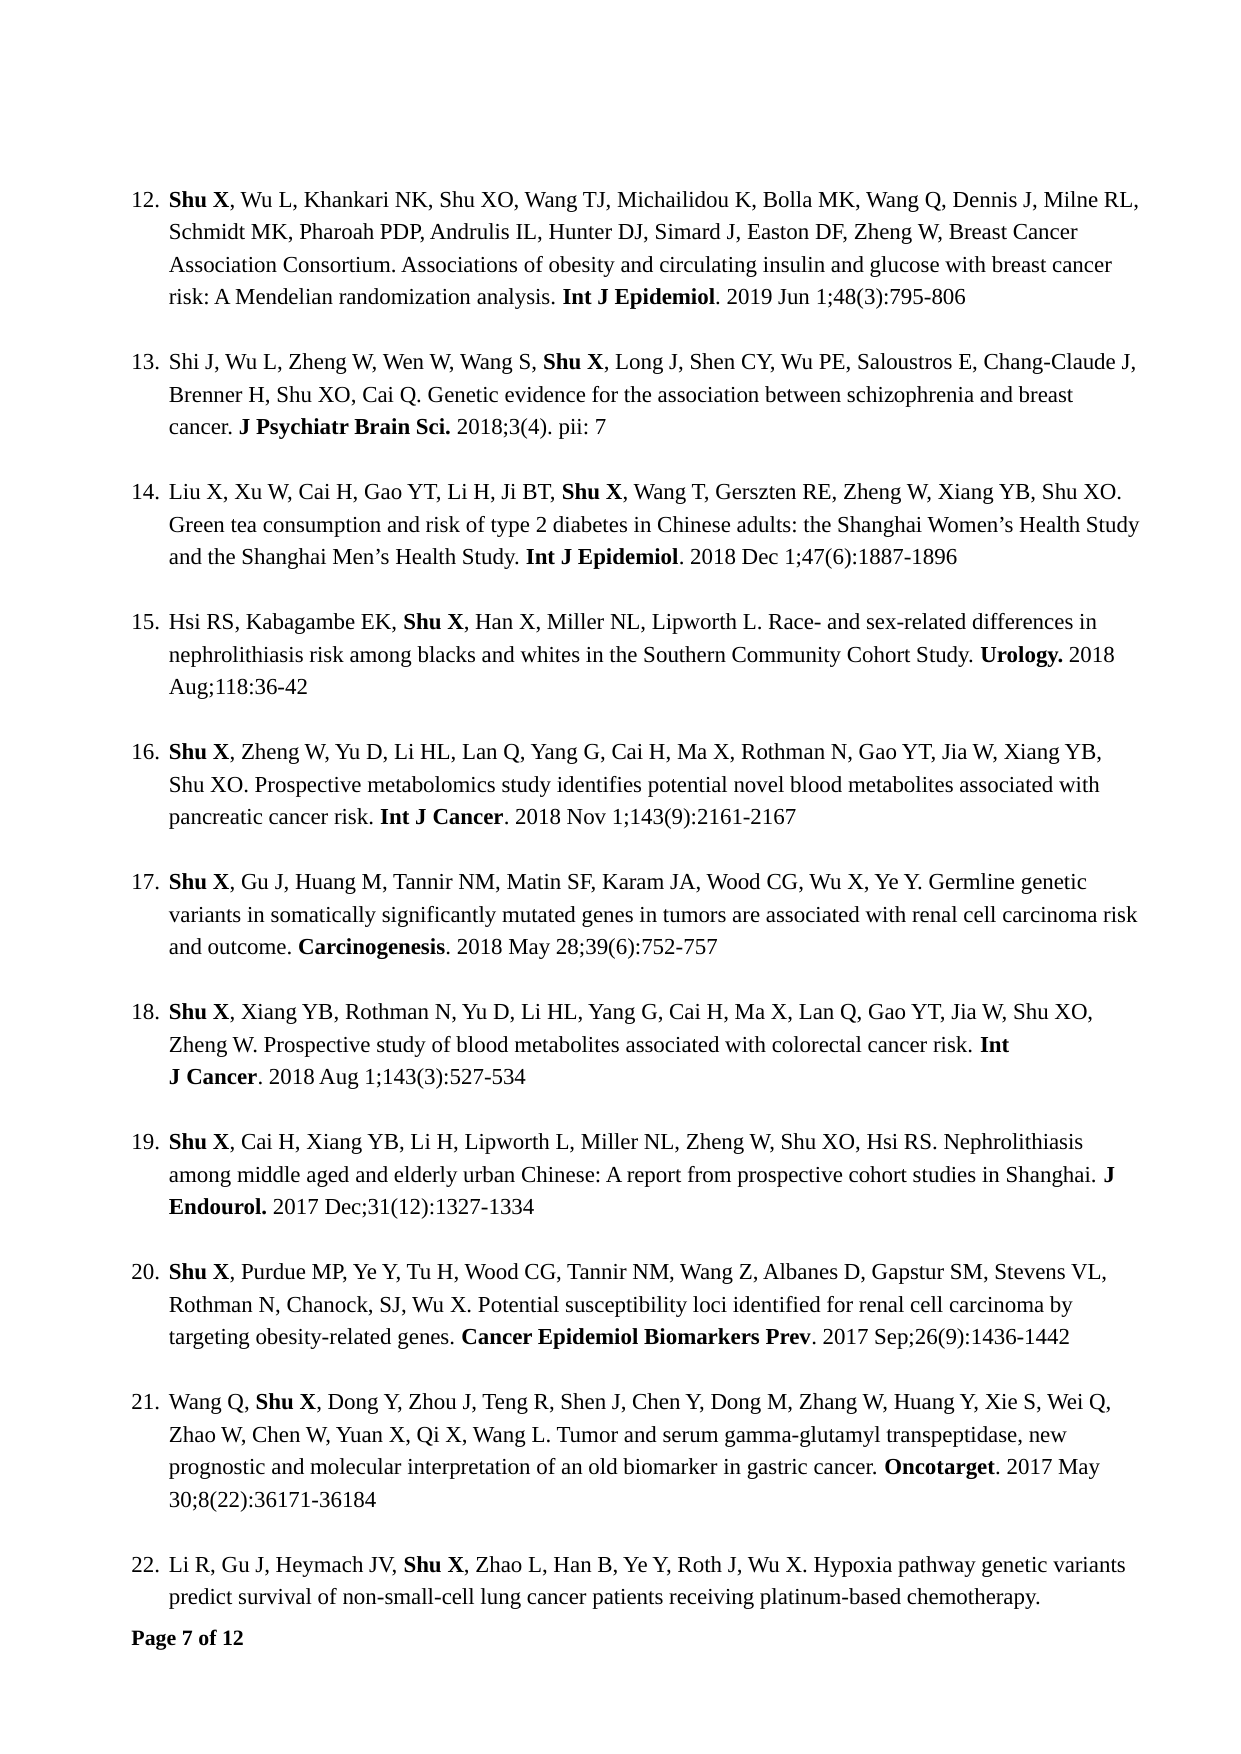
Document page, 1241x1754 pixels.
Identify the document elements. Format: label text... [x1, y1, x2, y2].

list Shu X, Wu L, Khankari NK, Shu XO, Wang TJ, Michailidou K, Bolla MK, Wang Q, Dennis J, Milne RL, Schmidt MK, Pharoah PDP, Andrulis IL, Hunter DJ, Simard J, Easton DF, Zheng W, Breast Cancer Association Consortium. Associations of obesity and circulating insulin and glucose with breast cancer risk: A Mendelian randomization analysis. Int J Epidemiol. 2019 Jun 1;48(3):795-806 [131, 183, 1144, 313]
list Shu X, Gu J, Huang M, Tannir NM, Matin SF, Karam JA, Wood CG, Wu X, Ye Y. Germline genetic variants in somatically significantly mutated genes in tumors are associated with renal cell carcinoma risk and outcome. Carcinogenesis. 2018 May 28;39(6):752-757 [131, 865, 1144, 963]
list Shu X, Cai H, Xiang YB, Li H, Lipworth L, Miller NL, Zheng W, Shu XO, Hsi RS. Nephrolithiasis among middle aged and elderly urban Chinese: A report from prospective cohort studies in Shanghai. J Endourol. 2017 Dec;31(12):1327-1334 [131, 1125, 1144, 1223]
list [131, 1548, 1144, 1613]
list Shu X, Zheng W, Yu D, Li HL, Lan Q, Yang G, Cai H, Ma X, Rothman N, Gao YT, Jia W, Xiang YB, Shu XO. Prospective metabolomics study identifies potential novel blood metabolites associated with pancreatic cancer risk. Int J Cancer. 2018 Nov 1;143(9):2161-2167 [131, 735, 1144, 833]
list Wang Q, Shu X, Dong Y, Zhou J, Teng R, Shen J, Chen Y, Dong M, Zhang W, Huang Y, Xie S, Wei Q, Zhao W, Chen W, Yuan X, Qi X, Wang L. Tumor and serum gamma-glutamyl transpeptidase, new prognostic and molecular interpretation of an old biomarker in gastric cancer. Oncotarget. 2017 May 30;8(22):36171-36184 [131, 1385, 1144, 1515]
list Hsi RS, Kabagambe EK, Shu X, Han X, Miller NL, Lipworth L. Race- and sex-related differences in nephrolithiasis risk among blacks and whites in the Southern Community Cohort Study. Urology. 2018 Aug;118:36-42 [131, 605, 1144, 703]
list Shi J, Wu L, Zheng W, Wen W, Wang S, Shu X, Long J, Shen CY, Wu PE, Saloustros E, Chang-Claude J, Brenner H, Shu XO, Cai Q. Genetic evidence for the association between schizophrenia and breast cancer. J Psychiatr Brain Sci. 2018;3(4). pii: 7 [131, 345, 1144, 443]
list Shu X, Xiang YB, Rothman N, Yu D, Li HL, Yang G, Cai H, Ma X, Lan Q, Gao YT, Jia W, Shu XO, Zheng W. Prospective study of blood metabolites associated with colorectal cancer risk. Int J Cancer. 2018 Aug 1;143(3):527-534 [131, 995, 1144, 1093]
list Shu X, Purdue MP, Ye Y, Tu H, Wood CG, Tannir NM, Wang Z, Albanes D, Gapstur SM, Stevens VL, Rothman N, Chanock, SJ, Wu X. Potential susceptibility loci identified for renal cell carcinoma by targeting obesity-related genes. Cancer Epidemiol Biomarkers Prev. 2017 Sep;26(9):1436-1442 [131, 1255, 1144, 1353]
list Liu X, Xu W, Cai H, Gao YT, Li H, Ji BT, Shu X, Wang T, Gerszten RE, Zheng W, Xiang YB, Shu XO. Green tea consumption and risk of type 2 diabetes in Chinese adults: the Shanghai Women’s Health Study and the Shanghai Men’s Health Study. Int J Epidemiol. 2018 Dec 1;47(6):1887-1896 [131, 475, 1144, 573]
